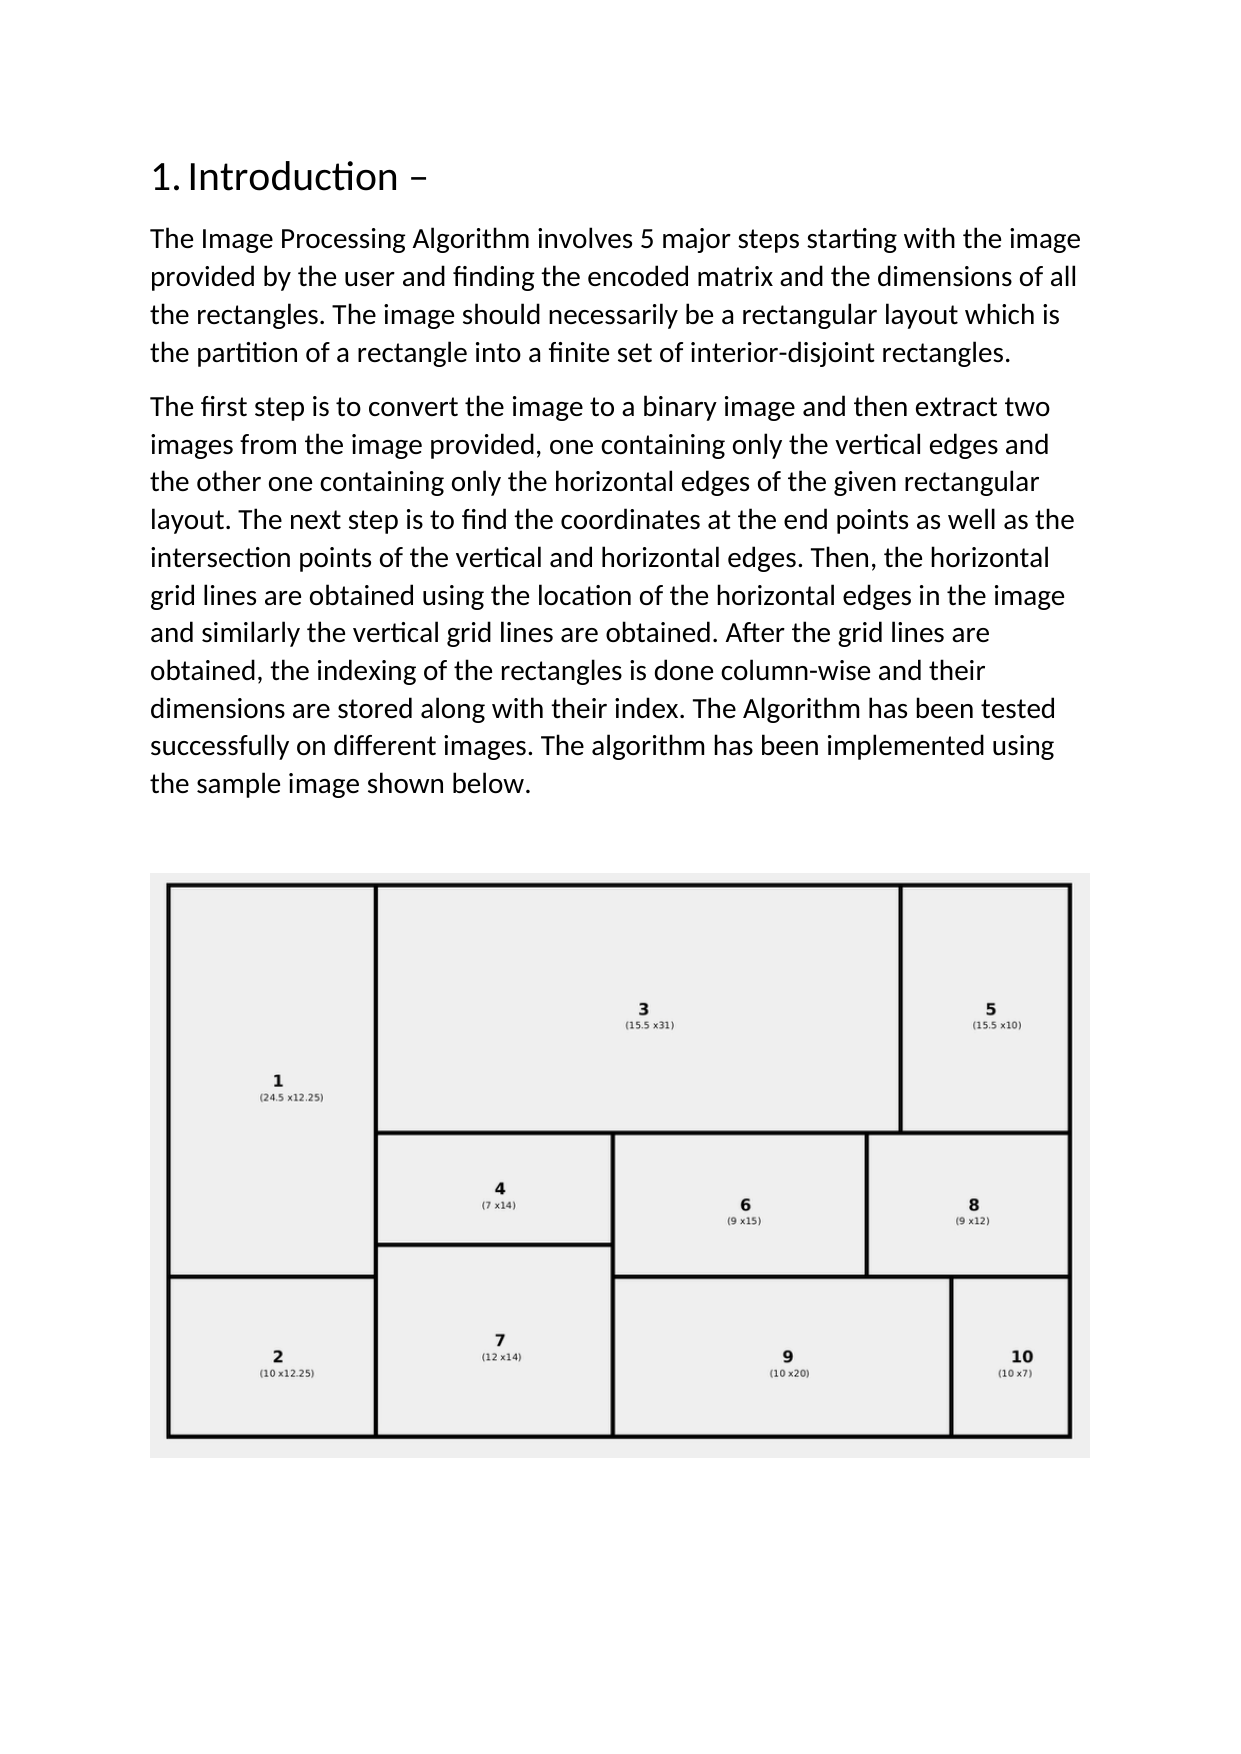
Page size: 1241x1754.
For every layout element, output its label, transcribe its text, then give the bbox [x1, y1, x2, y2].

list Introduction – [150, 150, 1090, 201]
text The Image Processing Algorithm involves 5 major steps starting with the image provided by the user and finding the encoded matrix and the dimensions of all the rectangles. The image should necessarily be a rectangular layout which is the partition of a rectangle into a finite set of interior-disjoint rectangles. [150, 221, 1090, 369]
text The first step is to convert the image to a binary image and then extract two images from the image provided, one containing only the vertical edges and the other one containing only the horizontal edges of the given rectangular layout. The next step is to find the coordinates at the end points as well as the intersection points of the vertical and horizontal edges. Then, the horizontal grid lines are obtained using the location of the horizontal edges in the image and similarly the vertical grid lines are obtained. After the grid lines are obtained, the indexing of the rectangles is done column-wise and their dimensions are stored along with their index. The Algorithm has been tested successfully on different images. The algorithm has been implemented using the sample image shown below. [150, 388, 1090, 801]
picture [150, 873, 1090, 1458]
